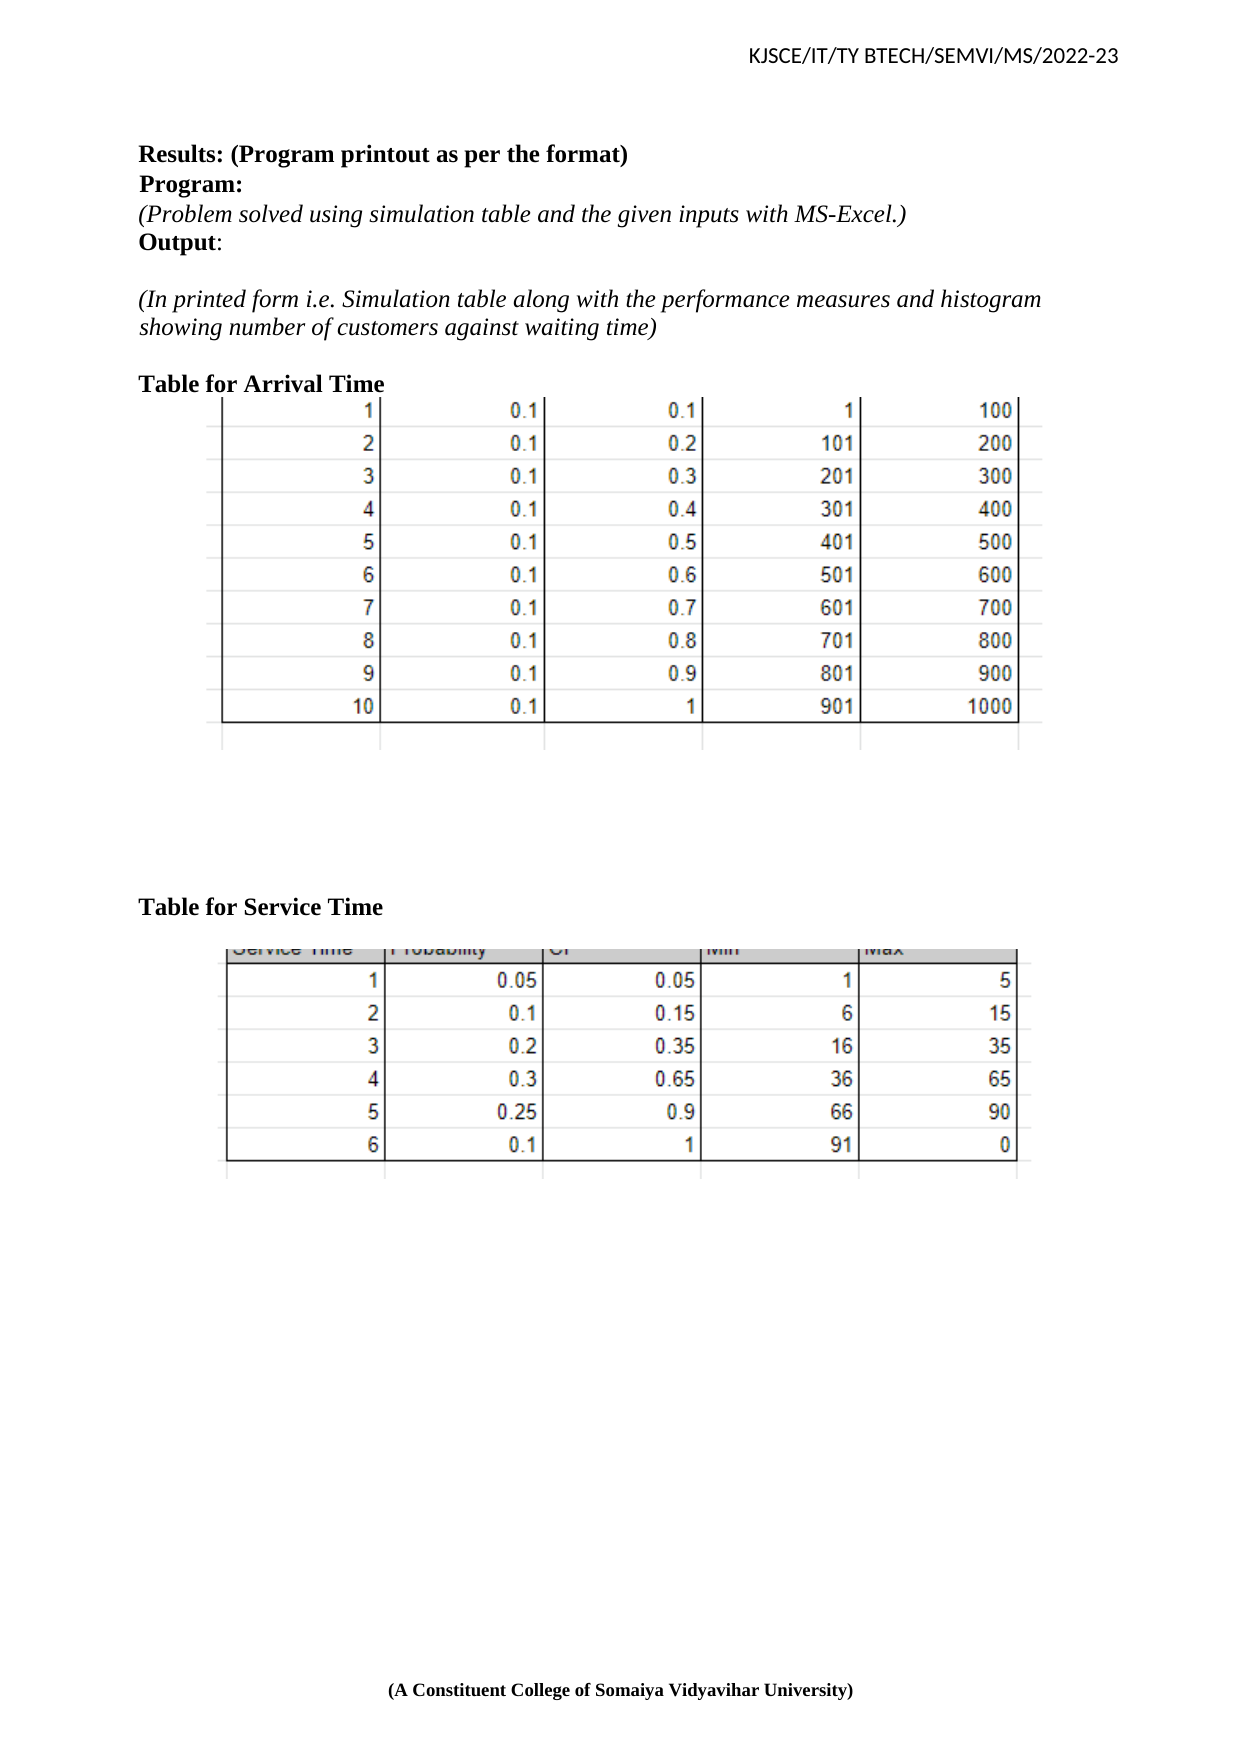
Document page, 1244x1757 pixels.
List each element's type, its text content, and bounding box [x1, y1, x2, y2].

picture [217, 949, 1032, 1179]
text Results: (Program printout as per the format) Program: [138, 139, 732, 198]
text (In printed form i.e. Simulation table along with the performance measures and histogram showing number of customers against waiting time) [138, 285, 1111, 341]
text Table for Arrival Time [138, 370, 1111, 398]
text (Problem solved using simulation table and the given inputs with MS-Excel.) [138, 200, 999, 228]
text Output: [138, 228, 999, 256]
text Table for Service Time [138, 894, 1111, 921]
picture [206, 397, 1043, 750]
